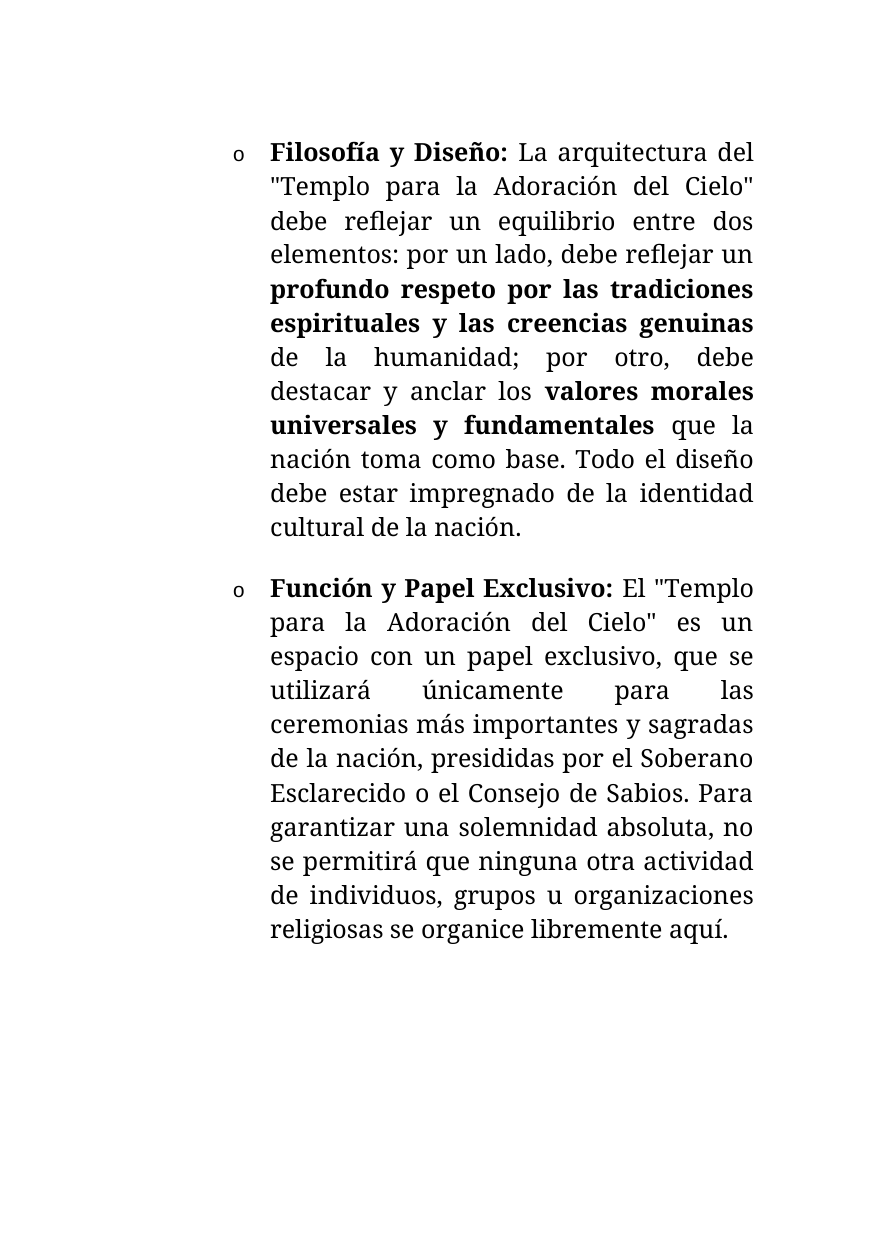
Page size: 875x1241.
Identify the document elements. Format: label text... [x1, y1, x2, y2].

list Función y Papel Exclusivo: El "Templo para la Adoración del Cielo" es un espacio con un papel exclusivo, que se utilizará únicamente para las ceremonias más importantes y sagradas de la nación, presididas por el Soberano Esclarecido o el Consejo de Sabios. Para garantizar una solemnidad absoluta, no se permitirá que ninguna otra actividad de individuos, grupos u organizaciones religiosas se organice libremente aquí. [232, 571, 754, 946]
list Filosofía y Diseño: La arquitectura del "Templo para la Adoración del Cielo" debe reflejar un equilibrio entre dos elementos: por un lado, debe reflejar un profundo respeto por las tradiciones espirituales y las creencias genuinas de la humanidad; por otro, debe destacar y anclar los valores morales universales y fundamentales que la nación toma como base. Todo el diseño debe estar impregnado de la identidad cultural de la nación. [232, 135, 754, 544]
